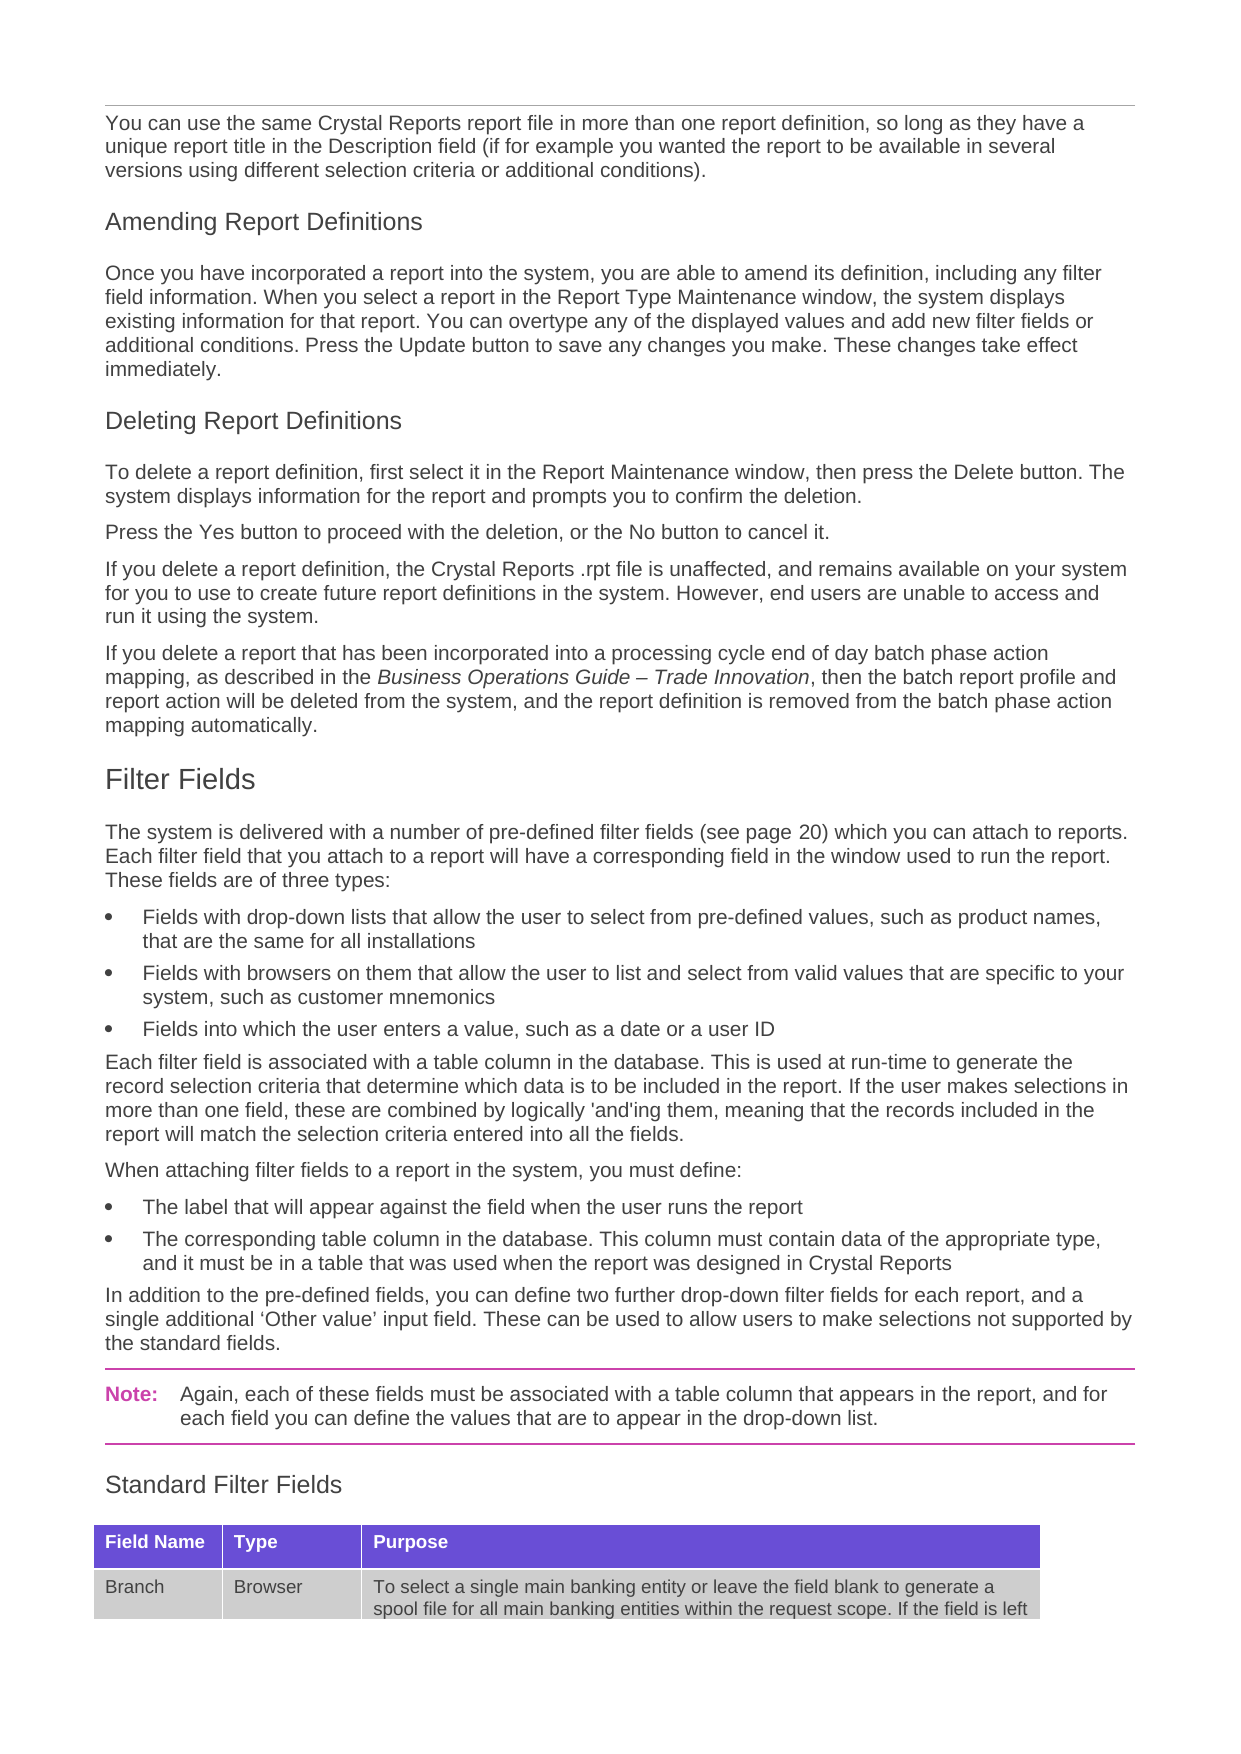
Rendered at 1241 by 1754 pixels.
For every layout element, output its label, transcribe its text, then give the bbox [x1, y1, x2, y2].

subtitle Filter Fields [105, 762, 1135, 795]
subtitle Amending Report Definitions [105, 207, 1135, 236]
text The label that will appear against the field when the user runs the report [105, 1194, 1135, 1218]
table_header Field Name [94, 1525, 222, 1568]
table_cell Branch [94, 1570, 222, 1619]
text If you delete a report definition, the Crystal Reports .rpt file is unaffected, and remains available on your system for you to use to create future report definitions in the system. However, end users are unable to access and run it using the system. [105, 556, 1135, 628]
text Once you have incorporated a report into the system, you are able to amend its definition, including any filter field information. When you select a report in the Report Type Maintenance window, the system displays existing information for that report. You can overtype any of the displayed values and add new filter fields or additional conditions. Press the Update button to save any changes you make. These changes take effect immediately. [105, 261, 1135, 381]
text If you delete a report that has been incorporated into a processing cycle end of day batch phase action mapping, as described in the Business Operations Guide – Trade Innovation, then the batch report profile and report action will be deleted from the system, and the report definition is removed from the batch phase action mapping automatically. [105, 641, 1135, 737]
text You can use the same Crystal Reports report file in more than one report definition, so long as they have a unique report title in the Description field (if for example you wanted the report to be available in several versions using different selection criteria or additional conditions). [105, 110, 1135, 182]
text Each filter field is associated with a table column in the database. This is used at run-time to generate the record selection criteria that determine which data is to be included in the report. If the user makes selections in more than one field, these are combined by logically 'and'ing them, meaning that the records included in the report will match the selection criteria entered into all the fields. [105, 1050, 1135, 1146]
table_header Purpose [362, 1525, 1040, 1568]
text Fields with drop-down lists that allow the user to select from pre-defined values, such as product names, that are the same for all installations [105, 904, 1135, 953]
text The corresponding table column in the database. This column must contain data of the appropriate type, and it must be in a table that was used when the report was designed in Crystal Reports [105, 1227, 1135, 1275]
text Press the Yes button to proceed with the deletion, or the No button to cancel it. [105, 520, 1135, 544]
text Fields into which the user enters a value, such as a date or a user ID [105, 1017, 1135, 1041]
text When attaching filter fields to a report in the system, you must define: [105, 1158, 1135, 1182]
text Fields with browsers on them that allow the user to list and select from valid values that are specific to your system, such as customer mnemonics [105, 961, 1135, 1009]
text In addition to the pre-defined fields, you can define two further drop-down filter fields for each report, and a single additional ‘Other value’ input field. These can be used to allow users to make selections not supported by the standard fields. [105, 1283, 1135, 1355]
text To delete a report definition, first select it in the Report Maintenance window, then press the Delete button. The system displays information for the report and prompts you to confirm the deletion. [105, 459, 1135, 507]
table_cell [362, 1570, 1040, 1619]
table_cell Browser [223, 1570, 361, 1619]
subtitle Standard Filter Fields [105, 1470, 1135, 1498]
text Again, each of these fields must be associated with a table column that appears in the report, and for each field you can define the values that are to appear in the drop-down list. [105, 1370, 1135, 1443]
table_header Type [223, 1525, 361, 1568]
subtitle Deleting Report Definitions [105, 406, 1135, 434]
text The system is delivered with a number of pre-defined filter fields (see page 25) which you can attach to reports. Each filter field that you attach to a report will have a corresponding field in the window used to run the report. These fields are of three types: [105, 820, 1135, 892]
